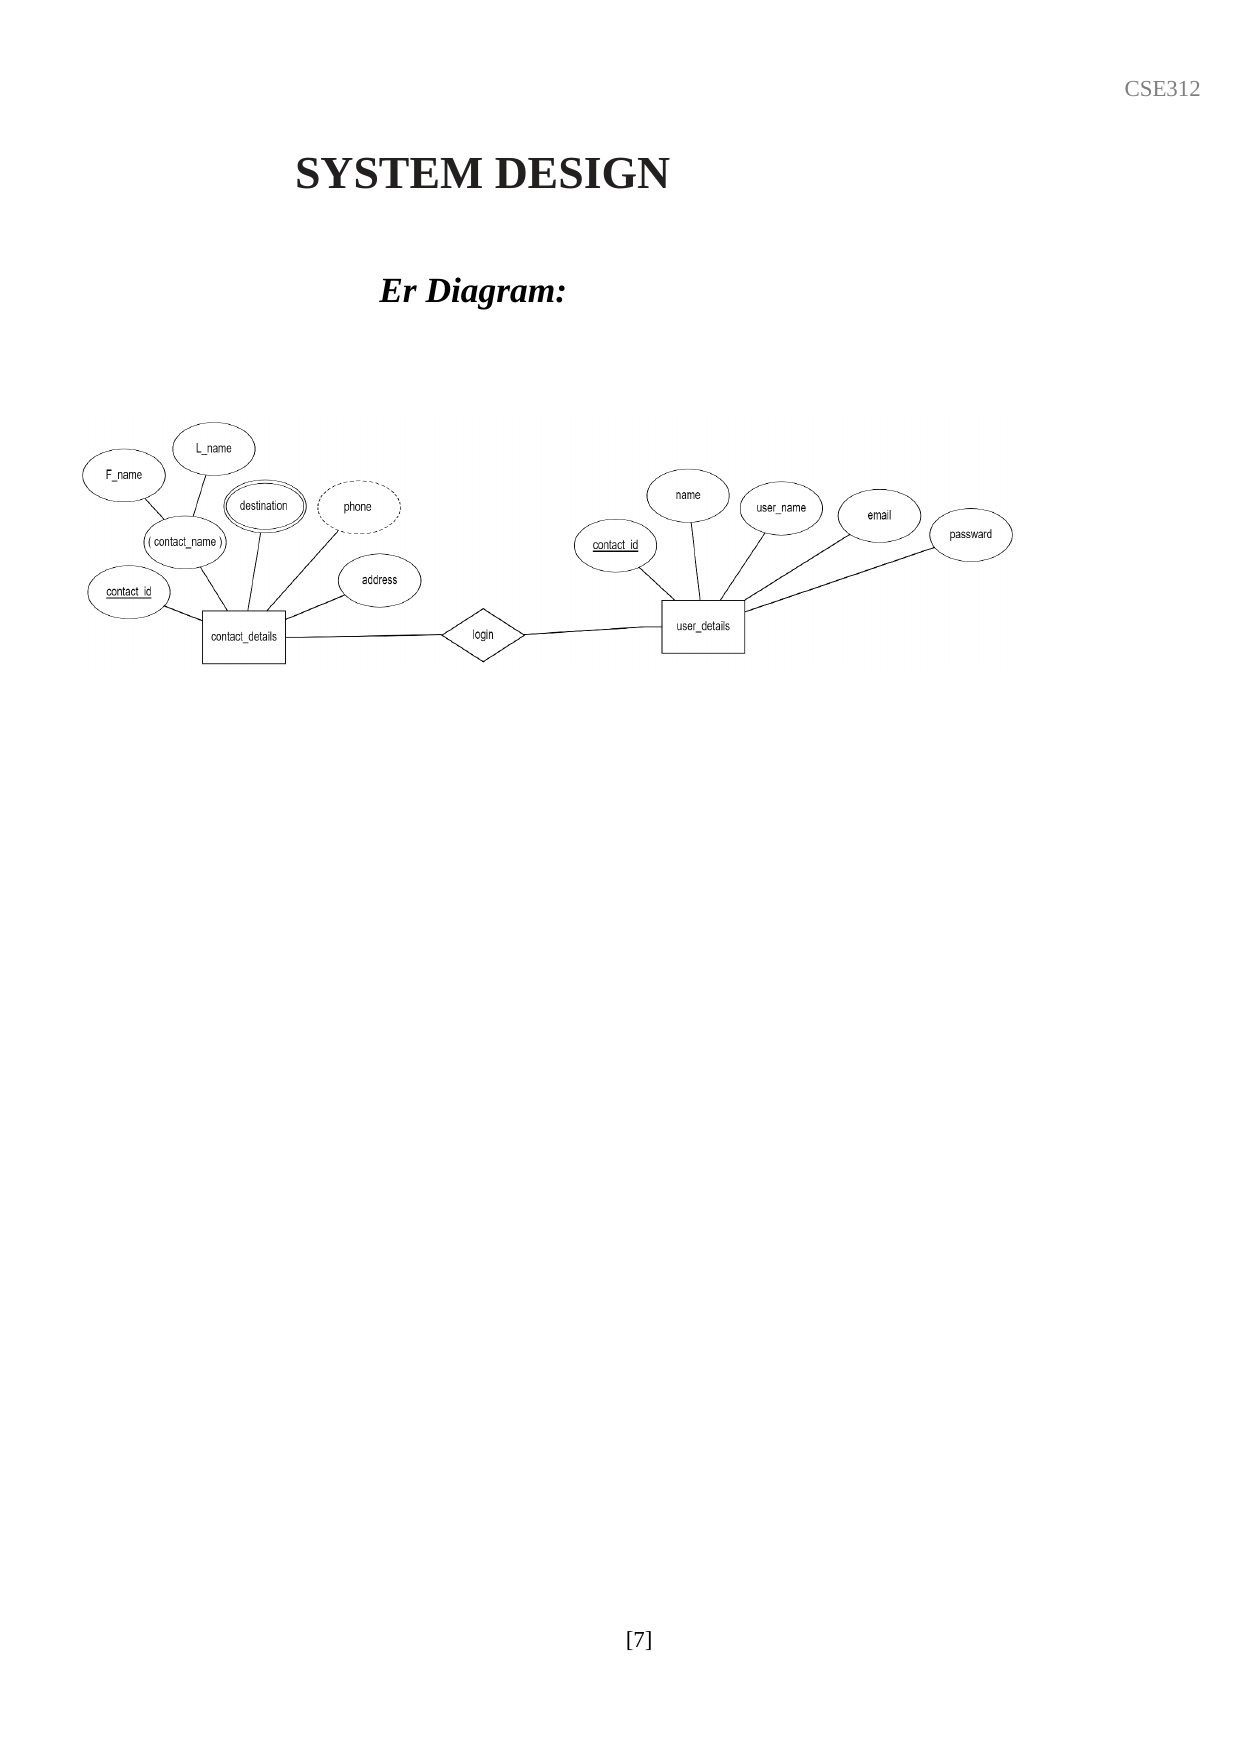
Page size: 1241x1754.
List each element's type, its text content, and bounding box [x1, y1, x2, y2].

text SYSTEM DESIGN [77, 146, 1201, 198]
text Er Diagram: [77, 269, 1201, 310]
picture [77, 415, 1018, 671]
